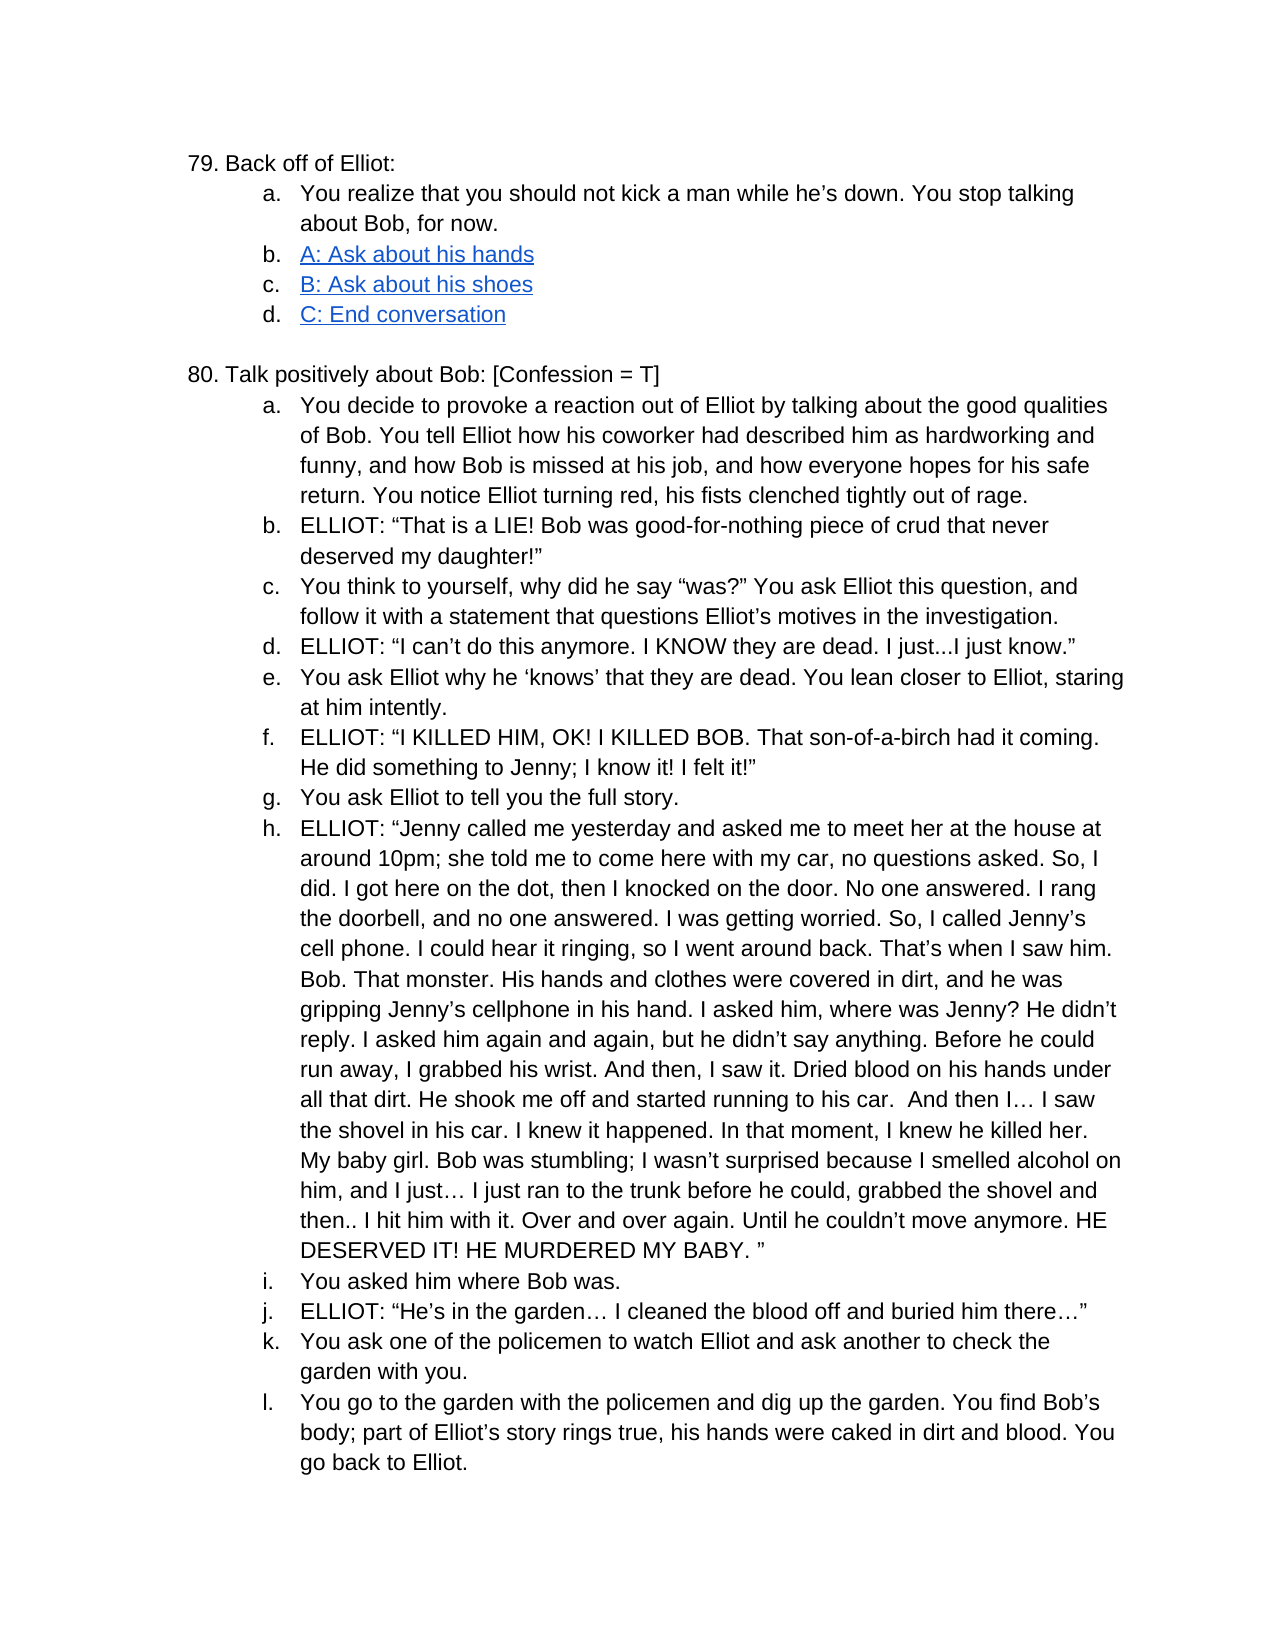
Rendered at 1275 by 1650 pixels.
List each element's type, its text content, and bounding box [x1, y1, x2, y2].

list Talk positively about Bob: [Confession = T] [187, 361, 1125, 388]
list ELLIOT: “I KILLED HIM, OK! I KILLED BOB. That son-of-a-birch had it coming. He did something to Jenny; I know it! I felt it!” [262, 724, 1125, 781]
list You ask Elliot to tell you the full story. [262, 784, 1125, 811]
list B: Ask about his shoes [262, 271, 1125, 297]
list You go to the garden with the policemen and dig up the garden. You find Bob’s body; part of Elliot’s story rings true, his hands were caked in dirt and blood. You go back to Elliot. [262, 1388, 1125, 1475]
list C: End conversation [262, 301, 1125, 327]
list You ask Elliot why he ‘knows’ that they are dead. You lean closer to Elliot, staring at him intently. [262, 663, 1125, 720]
list ELLIOT: “I can’t do this anymore. I KNOW they are dead. I just...I just know.” [262, 633, 1125, 660]
list You ask one of the policemen to watch Elliot and ask another to check the garden with you. [262, 1328, 1125, 1385]
list ELLIOT: “That is a LIE! Bob was good-for-nothing piece of crud that never deserved my daughter!” [262, 512, 1125, 569]
list You decide to provoke a reaction out of Elliot by talking about the good qualities of Bob. You tell Elliot how his coworker had described him as hardworking and funny, and how Bob is missed at his job, and how everyone hopes for his safe return. You notice Elliot turning red, his fists clenched tightly out of rage. [262, 392, 1125, 509]
list Back off of Elliot: [187, 150, 1125, 176]
list ELLIOT: “Jenny called me yesterday and asked me to meet her at the house at around 10pm; she told me to come here with my car, no questions asked. So, I did. I got here on the dot, then I knocked on the door. No one answered. I rang the doorbell, and no one answered. I was getting worried. So, I called Jenny’s cell phone. I could hear it ringing, so I went around back. That’s when I saw him. Bob. That monster. His hands and clothes were covered in dirt, and he was gripping Jenny’s cellphone in his hand. I asked him, where was Jenny? He didn’t reply. I asked him again and again, but he didn’t say anything. Before he could run away, I grabbed his wrist. And then, I saw it. Dried blood on his hands under all that dirt. He shook me off and started running to his car. And then I… I saw the shovel in his car. I knew it happened. In that moment, I knew he killed her. My baby girl. Bob was stumbling; I wasn’t surprised because I smelled alcohol on him, and I just… I just ran to the trunk before he could, grabbed the shovel and then.. I hit him with it. Over and over again. Until he couldn’t move anymore. HE DESERVED IT! HE MURDERED MY BABY. ” [262, 814, 1125, 1264]
list You think to yourself, why did he say “was?” You ask Elliot this question, and follow it with a statement that questions Elliot’s motives in the investigation. [262, 573, 1125, 629]
list ELLIOT: “He’s in the garden… I cleaned the blood off and buried him there…” [262, 1298, 1125, 1324]
list You asked him where Bob was. [262, 1268, 1125, 1294]
list A: Ask about his hands [262, 241, 1125, 267]
list You realize that you should not kick a man while he’s down. You stop talking about Bob, for now. [262, 180, 1125, 237]
